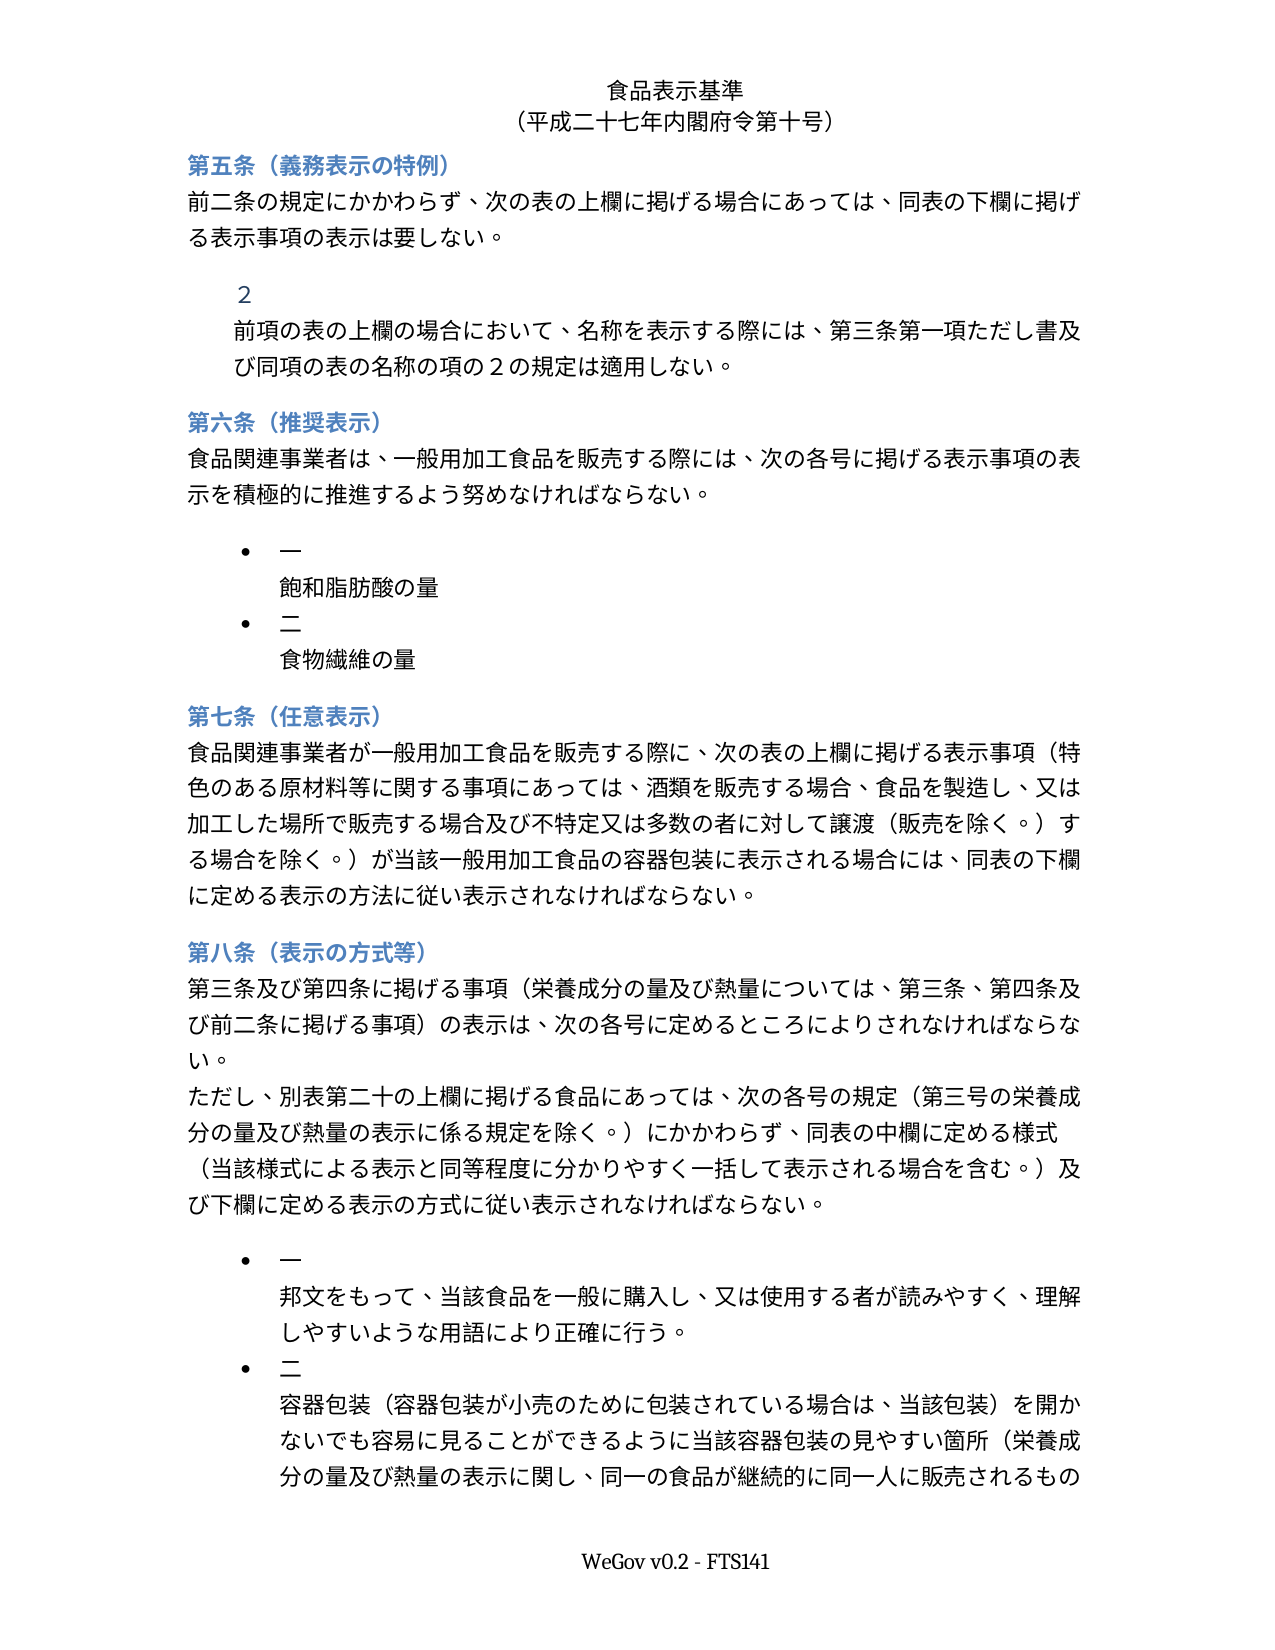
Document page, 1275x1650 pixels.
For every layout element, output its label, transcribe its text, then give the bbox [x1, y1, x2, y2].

text 前項の表の上欄の場合において、名称を表示する際には、第三条第一項ただし書及び同項の表の名称の項の２の規定は適用しない。 [233, 314, 1087, 382]
subtitle ２ [233, 279, 1087, 310]
subtitle 第五条（義務表示の特例） [187, 150, 1087, 181]
list 一 飽和脂肪酸の量 [242, 536, 1087, 603]
subtitle 第七条（任意表示） [187, 701, 1087, 732]
text 第三条及び第四条に掲げる事項（栄養成分の量及び熱量については、第三条、第四条及び前二条に掲げる事項）の表示は、次の各号に定めるところによりされなければならない。 ただし、別表第二十の上欄に掲げる食品にあっては、次の各号の規定（第三号の栄養成分の量及び熱量の表示に係る規定を除く。）にかかわらず、同表の中欄に定める様式（当該様式による表示と同等程度に分かりやすく一括して表示される場合を含む。）及び下欄に定める表示の方式に従い表示されなければならない。 [187, 973, 1087, 1220]
subtitle 第八条（表示の方式等） [187, 937, 1087, 968]
list 一 邦文をもって、当該食品を一般に購入し、又は使用する者が読みやすく、理解しやすいような用語により正確に行う。 [242, 1245, 1087, 1348]
list 二 食物繊維の量 [242, 608, 1087, 675]
text 前二条の規定にかかわらず、次の表の上欄に掲げる場合にあっては、同表の下欄に掲げる表示事項の表示は要しない。 [187, 186, 1087, 253]
subtitle 第六条（推奨表示） [187, 407, 1087, 438]
text 食品関連事業者は、一般用加工食品を販売する際には、次の各号に掲げる表示事項の表示を積極的に推進するよう努めなければならない。 [187, 443, 1087, 510]
text 食品関連事業者が一般用加工食品を販売する際に、次の表の上欄に掲げる表示事項（特色のある原材料等に関する事項にあっては、酒類を販売する場合、食品を製造し、又は加工した場所で販売する場合及び不特定又は多数の者に対して譲渡（販売を除く。）する場合を除く。）が当該一般用加工食品の容器包装に表示される場合には、同表の下欄に定める表示の方法に従い表示されなければならない。 [187, 736, 1087, 911]
